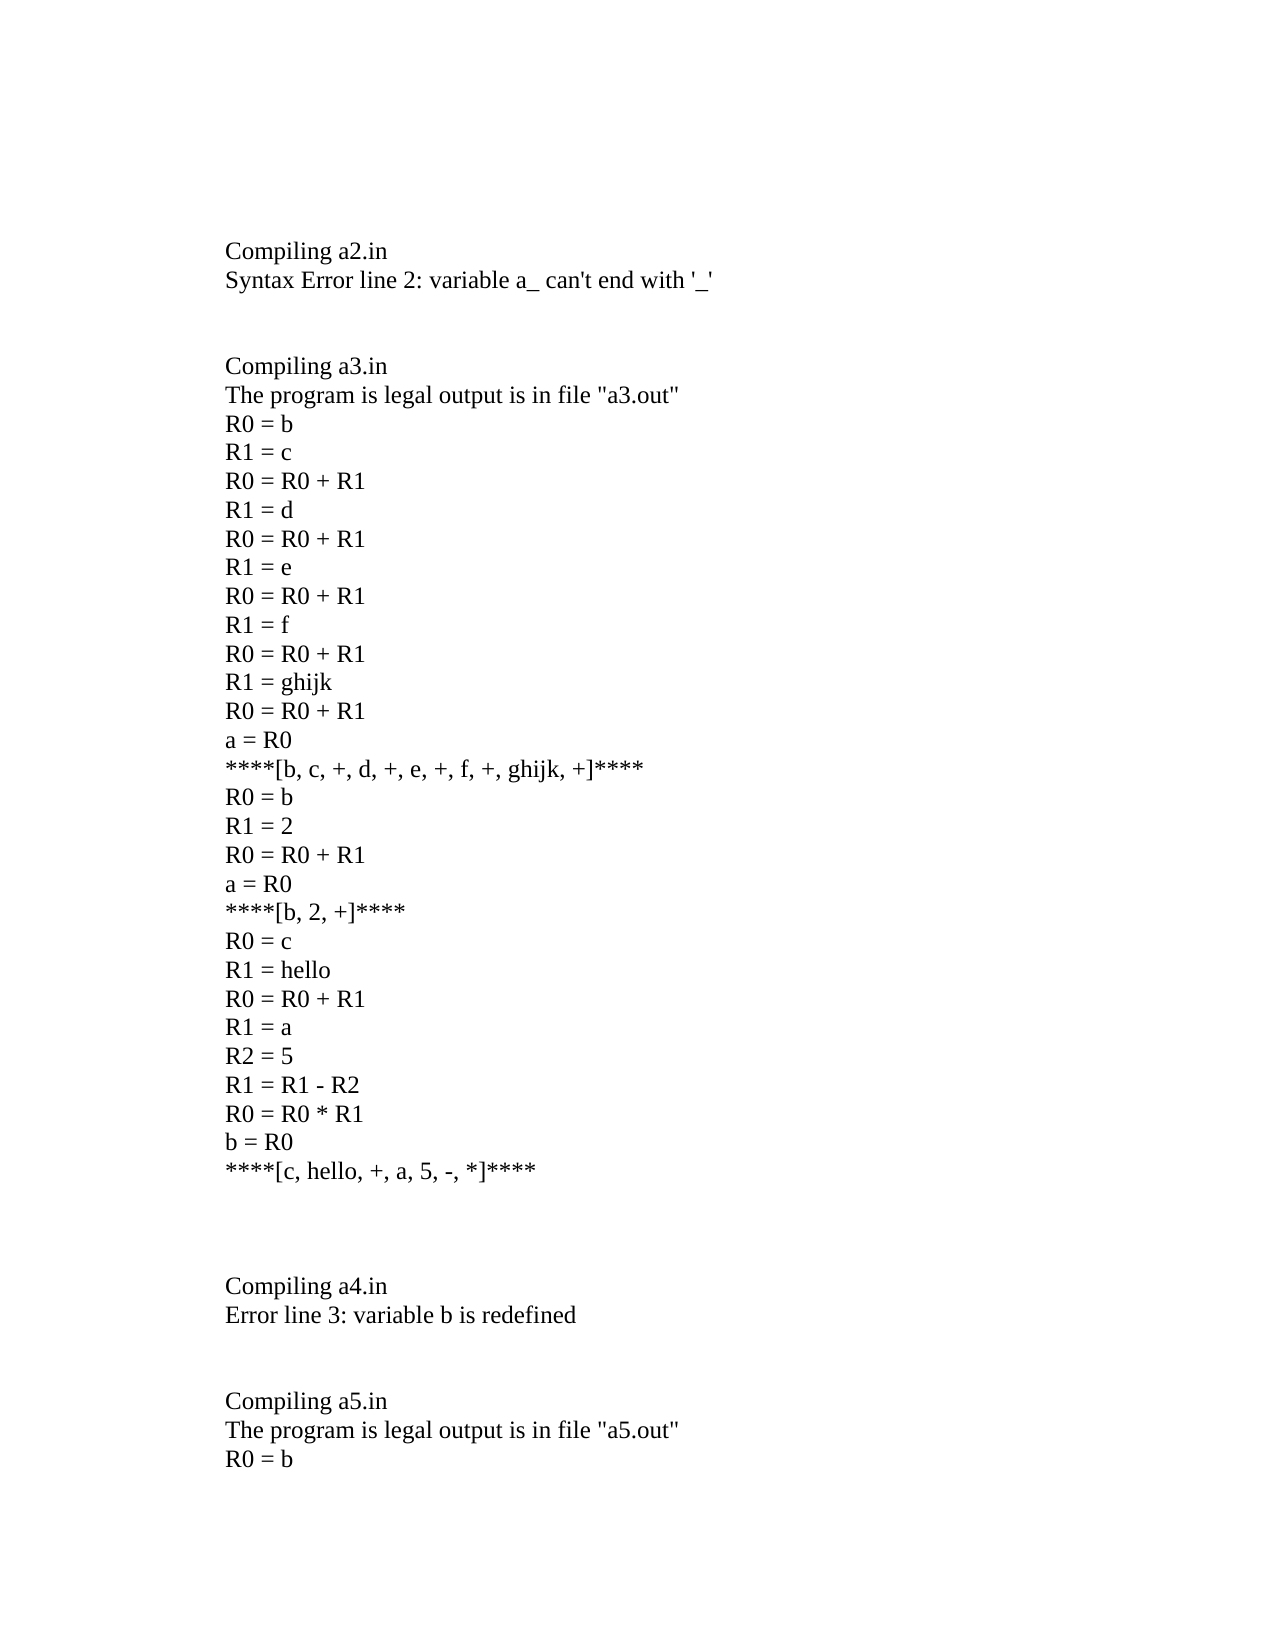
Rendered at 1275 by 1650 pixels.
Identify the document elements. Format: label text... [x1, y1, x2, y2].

list R0 = R0 * R1 [225, 1099, 1125, 1127]
list The program is legal output is in file "a5.out" [225, 1415, 1125, 1444]
list R1 = ghijk [225, 667, 1125, 696]
list R1 = a [225, 1012, 1125, 1041]
list R0 = R0 + R1 [225, 840, 1125, 869]
list Compiling a5.in [225, 1386, 1125, 1415]
list R1 = c [225, 437, 1125, 466]
list R1 = hello [225, 955, 1125, 984]
list Error line 3: variable b is redefined [225, 1300, 1125, 1329]
list R1 = R1 - R2 [225, 1070, 1125, 1099]
list R0 = R0 + R1 [225, 466, 1125, 495]
list R1 = 2 [225, 811, 1125, 840]
list Compiling a3.in [225, 351, 1125, 380]
list b = R0 [225, 1127, 1125, 1156]
list R1 = d [225, 495, 1125, 524]
list ****[c, hello, +, a, 5, -, *]**** [225, 1156, 1125, 1185]
list The program is legal output is in file "a3.out" [225, 380, 1125, 409]
list a = R0 [225, 869, 1125, 897]
list a = R0 [225, 725, 1125, 754]
list R1 = f [225, 610, 1125, 639]
list R1 = e [225, 552, 1125, 581]
list R0 = R0 + R1 [225, 639, 1125, 667]
list Syntax Error line 2: variable a_ can't end with '_' [225, 265, 1125, 294]
list R0 = R0 + R1 [225, 581, 1125, 610]
list R0 = c [225, 926, 1125, 955]
list R0 = R0 + R1 [225, 696, 1125, 725]
list ****[b, 2, +]**** [225, 897, 1125, 926]
list ****[b, c, +, d, +, e, +, f, +, ghijk, +]**** [225, 754, 1125, 782]
list R2 = 5 [225, 1041, 1125, 1070]
list R0 = b [225, 782, 1125, 811]
list R0 = R0 + R1 [225, 984, 1125, 1012]
list R0 = R0 + R1 [225, 524, 1125, 552]
list R0 = b [225, 409, 1125, 437]
list Compiling a2.in [225, 236, 1125, 265]
list Compiling a4.in [225, 1271, 1125, 1300]
list R0 = b [225, 1444, 1125, 1472]
